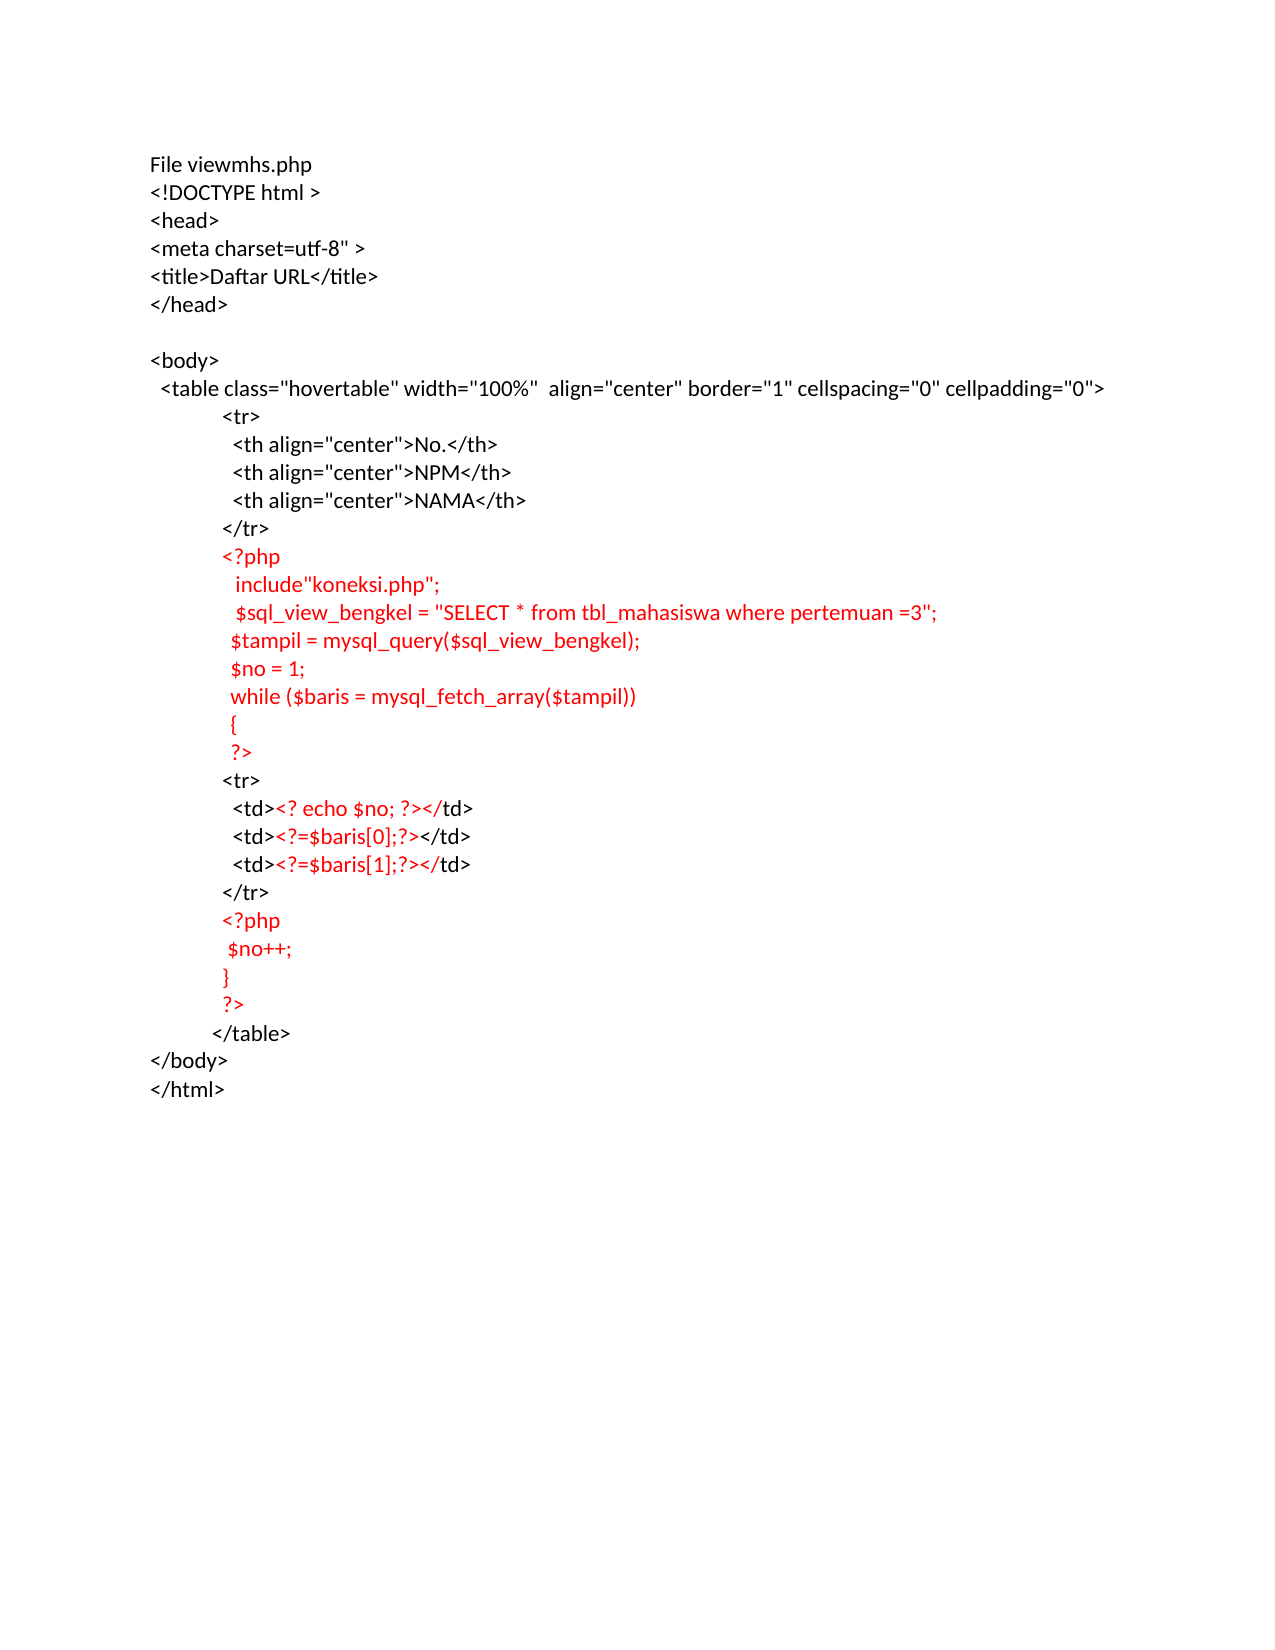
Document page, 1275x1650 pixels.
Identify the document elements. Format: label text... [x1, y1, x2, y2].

text { [150, 710, 1125, 738]
text <td><?=$baris[1];?></td> [150, 851, 1125, 878]
text <th align="center">NPM</th> [150, 458, 1125, 486]
text </head> [150, 290, 1125, 318]
text <body> [150, 346, 1125, 374]
text </tr> [150, 878, 1125, 907]
text $no++; [150, 934, 1125, 963]
text <!DOCTYPE html > [150, 178, 1125, 206]
text <head> [150, 206, 1125, 234]
text include"koneksi.php"; [150, 570, 1125, 598]
text $no = 1; [150, 654, 1125, 682]
text <th align="center">No.</th> [150, 430, 1125, 458]
text ?> [150, 738, 1125, 766]
text } [150, 963, 1125, 991]
text <tr> [150, 766, 1125, 794]
text <tr> [150, 402, 1125, 430]
text <td><?=$baris[0];?></td> [150, 822, 1125, 851]
text <?php [150, 907, 1125, 934]
text $sql_view_bengkel = "SELECT * from tbl_mahasiswa where pertemuan =3"; [150, 598, 1125, 626]
text $tampil = mysql_query($sql_view_bengkel); [150, 626, 1125, 654]
text </tr> [150, 514, 1125, 542]
text </html> [150, 1075, 1125, 1103]
text </table> [150, 1019, 1125, 1047]
text <meta charset=utf-8" > [150, 234, 1125, 262]
text <title>Daftar URL</title> [150, 262, 1125, 290]
text ?> [150, 991, 1125, 1019]
text <?php [150, 542, 1125, 570]
text <td><? echo $no; ?></td> [150, 794, 1125, 822]
text while ($baris = mysql_fetch_array($tampil)) [150, 682, 1125, 710]
text <th align="center">NAMA</th> [150, 486, 1125, 514]
text <table class="hovertable" width="100%" align="center" border="1" cellspacing="0" cellpadding="0"> [150, 374, 1125, 402]
text </body> [150, 1047, 1125, 1075]
text File viewmhs.php [150, 150, 1125, 178]
